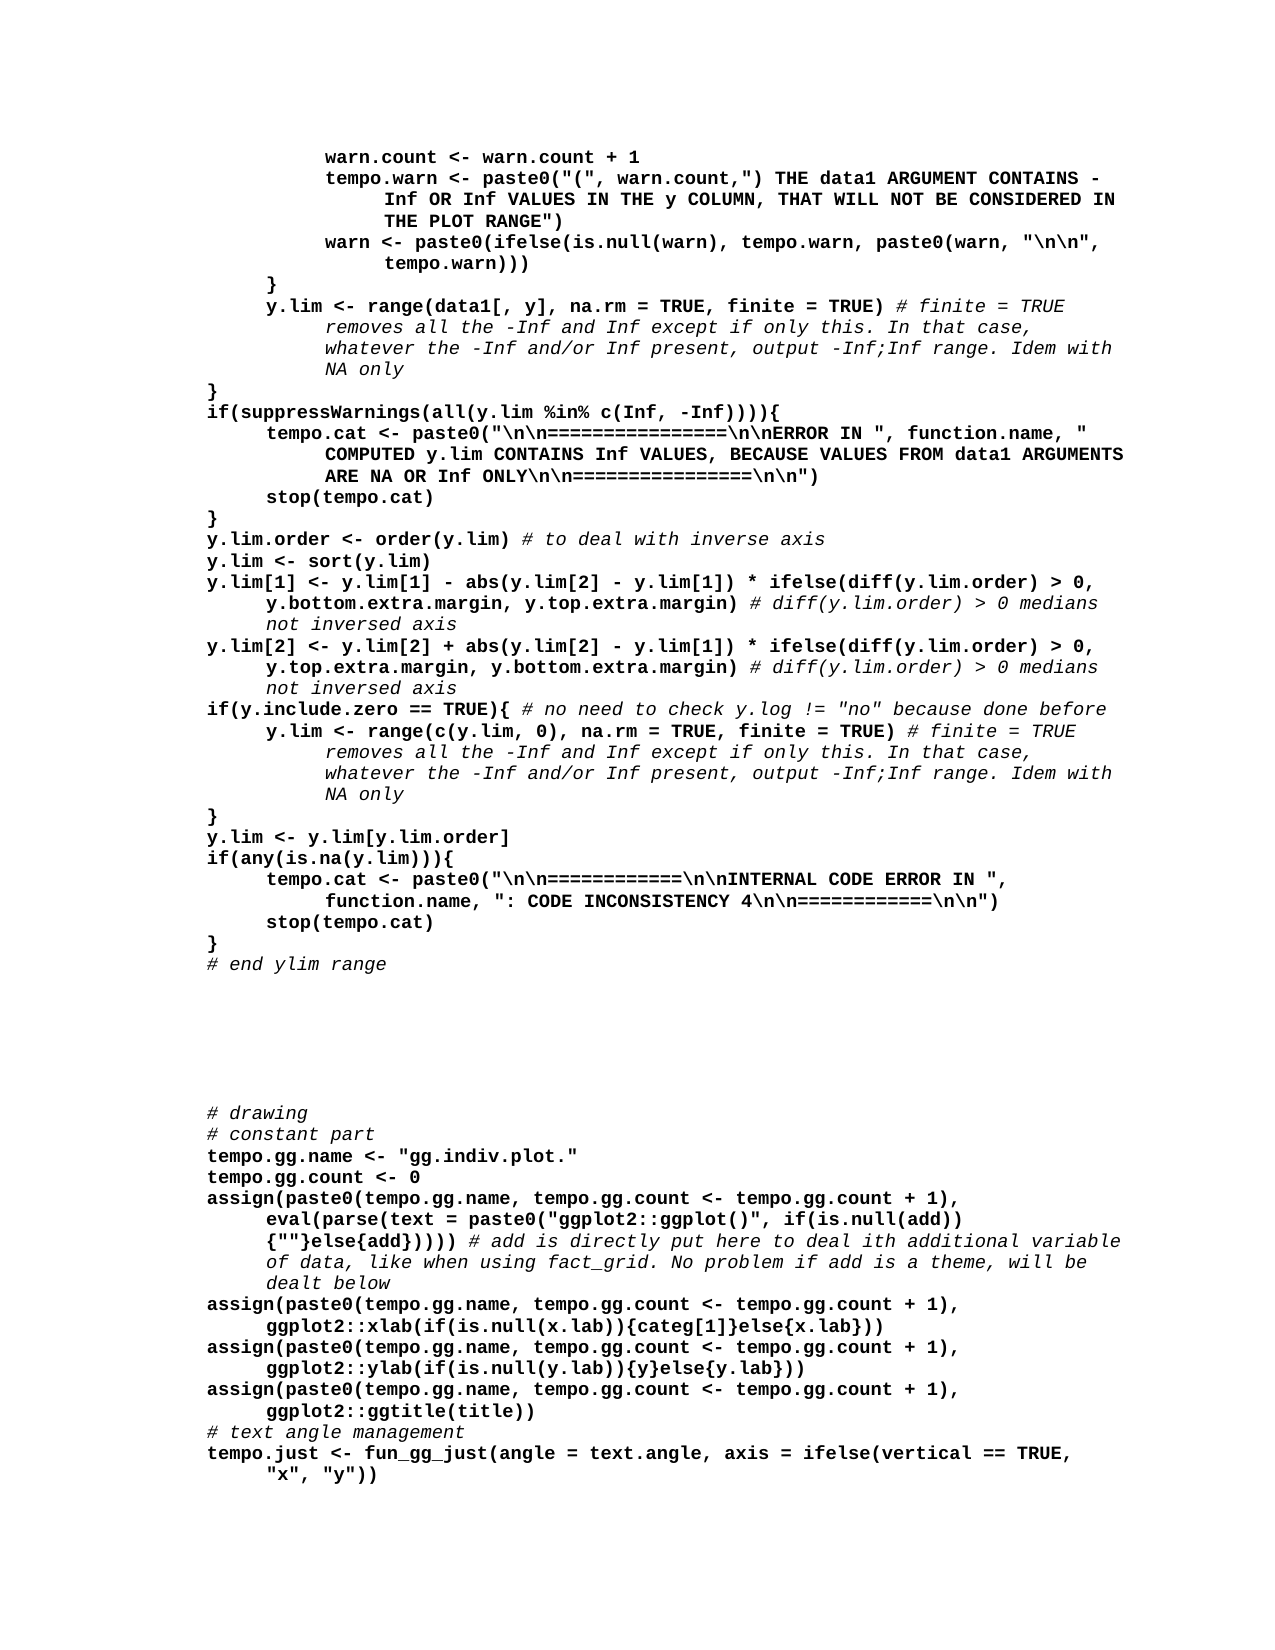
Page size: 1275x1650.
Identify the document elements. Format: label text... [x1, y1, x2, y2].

text tempo.just <- fun_gg_just(angle = text.angle, axis = ifelse(vertical == TRUE, "x", "y")) [207, 1444, 1127, 1486]
text } [207, 806, 1128, 828]
text y.lim[1] <- y.lim[1] - abs(y.lim[2] - y.lim[1]) * ifelse(diff(y.lim.order) > 0, y.bottom.extra.margin, y.top.extra.margin) # diff(y.lim.order) > 0 medians not inversed axis [207, 573, 1127, 636]
text # drawing [207, 1104, 1127, 1125]
text } [266, 275, 1127, 296]
text tempo.gg.name <- "gg.indiv.plot." [207, 1146, 1127, 1168]
text if(suppressWarnings(all(y.lim %in% c(Inf, -Inf)))){ [207, 403, 1127, 424]
text assign(paste0(tempo.gg.name, tempo.gg.count <- tempo.gg.count + 1), ggplot2::xlab(if(is.null(x.lab)){categ[1]}else{x.lab})) [207, 1295, 1127, 1338]
text tempo.cat <- paste0("\n\n================\n\nERROR IN ", function.name, " COMPUTED y.lim CONTAINS Inf VALUES, BECAUSE VALUES FROM data1 ARGUMENTS ARE NA OR Inf ONLY\n\n================\n\n") [266, 424, 1127, 488]
text y.lim <- y.lim[y.lim.order] [207, 828, 1128, 849]
text } [207, 934, 1128, 955]
text assign(paste0(tempo.gg.name, tempo.gg.count <- tempo.gg.count + 1), eval(parse(text = paste0("ggplot2::ggplot()", if(is.null(add)){""}else{add})))) # add is directly put here to deal ith additional variable of data, like when using fact_grid. No problem if add is a theme, will be dealt below [207, 1189, 1127, 1295]
text # constant part [207, 1125, 1127, 1146]
text warn.count <- warn.count + 1 [325, 148, 1127, 169]
text if(any(is.na(y.lim))){ [207, 849, 1128, 870]
text y.lim[2] <- y.lim[2] + abs(y.lim[2] - y.lim[1]) * ifelse(diff(y.lim.order) > 0, y.top.extra.margin, y.bottom.extra.margin) # diff(y.lim.order) > 0 medians not inversed axis [207, 636, 1127, 700]
text if(y.include.zero == TRUE){ # no need to check y.log != "no" because done before [207, 700, 1128, 721]
text warn <- paste0(ifelse(is.null(warn), tempo.warn, paste0(warn, "\n\n", tempo.warn))) [325, 233, 1127, 275]
text stop(tempo.cat) [266, 488, 1127, 509]
text assign(paste0(tempo.gg.name, tempo.gg.count <- tempo.gg.count + 1), ggplot2::ylab(if(is.null(y.lab)){y}else{y.lab})) [207, 1338, 1127, 1380]
text assign(paste0(tempo.gg.name, tempo.gg.count <- tempo.gg.count + 1), ggplot2::ggtitle(title)) [207, 1380, 1127, 1423]
text y.lim.order <- order(y.lim) # to deal with inverse axis [207, 530, 1127, 551]
text stop(tempo.cat) [266, 913, 1127, 934]
text # text angle management [207, 1423, 1127, 1444]
text tempo.warn <- paste0("(", warn.count,") THE data1 ARGUMENT CONTAINS -Inf OR Inf VALUES IN THE y COLUMN, THAT WILL NOT BE CONSIDERED IN THE PLOT RANGE") [325, 169, 1127, 233]
text y.lim <- range(data1[, y], na.rm = TRUE, finite = TRUE) # finite = TRUE removes all the -Inf and Inf except if only this. In that case, whatever the -Inf and/or Inf present, output -Inf;Inf range. Idem with NA only [266, 296, 1128, 381]
text tempo.gg.count <- 0 [207, 1168, 1127, 1189]
text # end ylim range [207, 955, 1128, 976]
text } [207, 509, 1127, 530]
text tempo.cat <- paste0("\n\n============\n\nINTERNAL CODE ERROR IN ", function.name, ": CODE INCONSISTENCY 4\n\n============\n\n") [266, 870, 1127, 913]
text y.lim <- range(c(y.lim, 0), na.rm = TRUE, finite = TRUE) # finite = TRUE removes all the -Inf and Inf except if only this. In that case, whatever the -Inf and/or Inf present, output -Inf;Inf range. Idem with NA only [266, 721, 1127, 806]
text y.lim <- sort(y.lim) [207, 551, 1127, 573]
text } [207, 381, 1128, 403]
